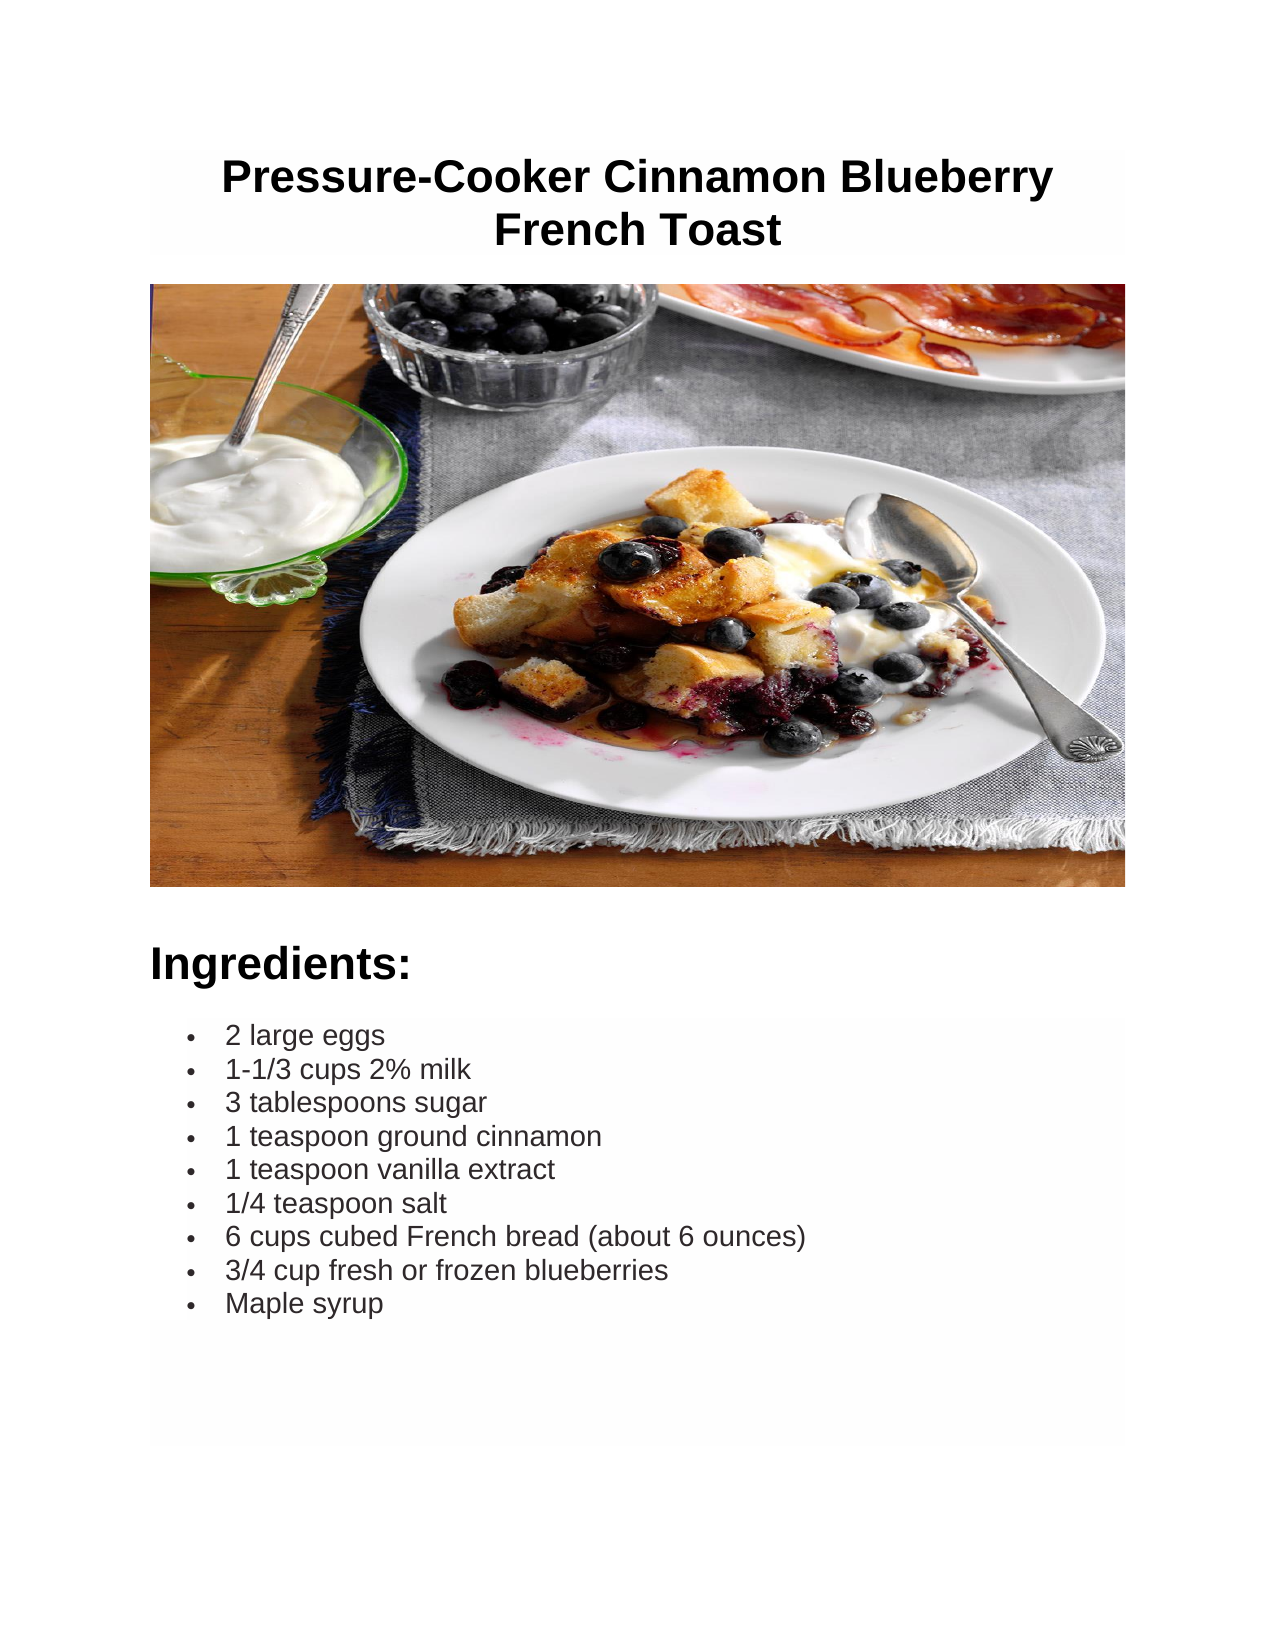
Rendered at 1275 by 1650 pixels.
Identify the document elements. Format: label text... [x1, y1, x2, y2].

subtitle Ingredients: [150, 936, 1125, 989]
list 1/4 teaspoon salt [187, 1186, 1125, 1219]
list 3 tablespoons sugar [187, 1085, 1125, 1119]
list 2 large eggs [187, 1018, 1125, 1052]
picture [150, 284, 1125, 887]
list 3/4 cup fresh or frozen blueberries [187, 1253, 1125, 1287]
list 1 teaspoon ground cinnamon [187, 1119, 1125, 1152]
list 1 teaspoon vanilla extract [187, 1152, 1125, 1186]
list 6 cups cubed French bread (about 6 ounces) [187, 1219, 1125, 1253]
list Maple syrup [187, 1287, 1125, 1320]
subtitle Pressure-Cooker Cinnamon Blueberry French Toast [150, 150, 1125, 255]
list 1-1/3 cups 2% milk [187, 1052, 1125, 1085]
